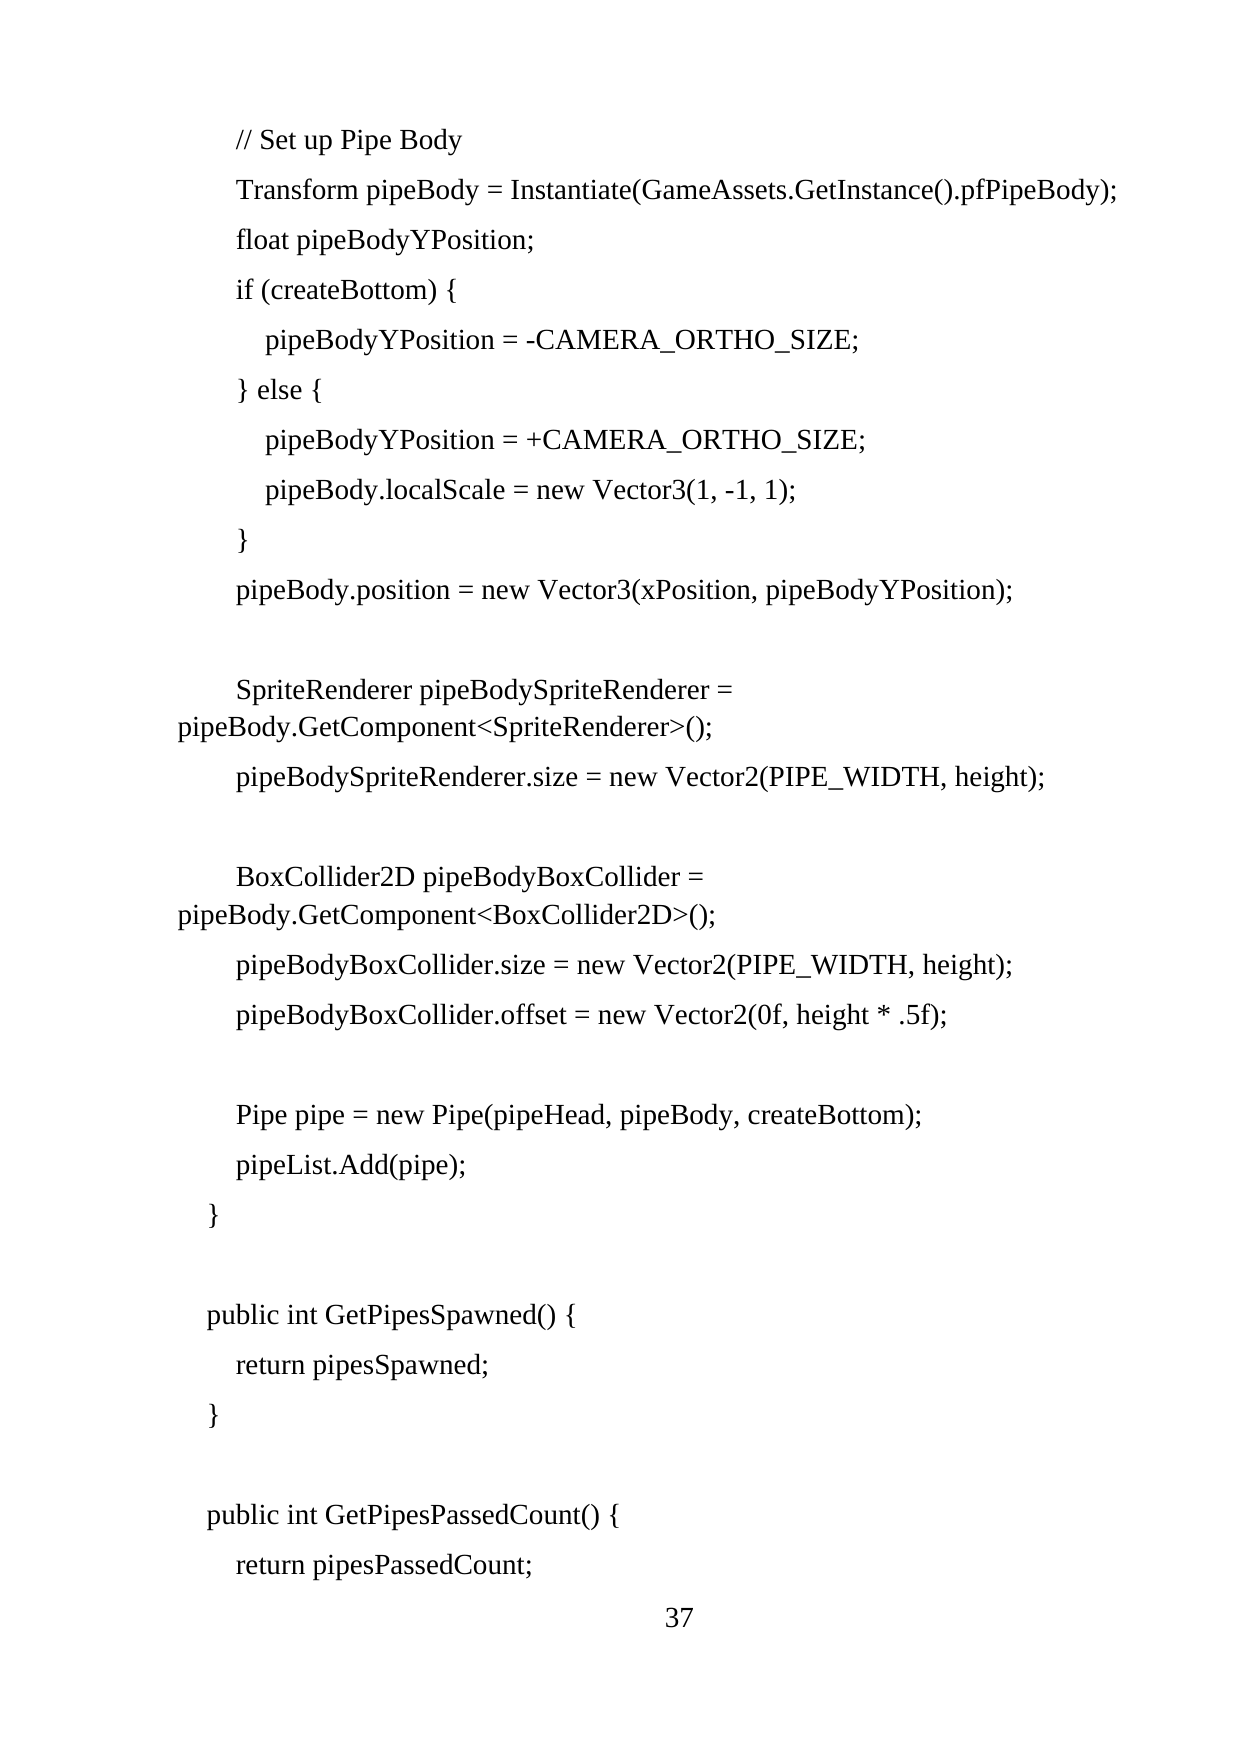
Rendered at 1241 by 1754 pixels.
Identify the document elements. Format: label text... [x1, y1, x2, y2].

text SpriteRenderer pipeBodySpriteRenderer = pipeBody.GetComponent<SpriteRenderer>(); [177, 668, 1181, 743]
text pipeBodySpriteRenderer.size = new Vector2(PIPE_WIDTH, height); [177, 756, 1181, 793]
text return pipesPassedCount; [177, 1543, 1181, 1581]
text public int GetPipesPassedCount() { [177, 1493, 1181, 1531]
text BoxCollider2D pipeBodyBoxCollider = pipeBody.GetComponent<BoxCollider2D>(); [177, 856, 1181, 931]
text pipeBody.localScale = new Vector3(1, -1, 1); [177, 468, 1181, 506]
text Transform pipeBody = Instantiate(GameAssets.GetInstance().pfPipeBody); [177, 168, 1181, 206]
text } [177, 518, 1181, 556]
text pipeBodyYPosition = -CAMERA_ORTHO_SIZE; [177, 318, 1181, 356]
text Pipe pipe = new Pipe(pipeHead, pipeBody, createBottom); [177, 1093, 1181, 1131]
text pipeBodyYPosition = +CAMERA_ORTHO_SIZE; [177, 418, 1181, 456]
text // Set up Pipe Body [177, 118, 1181, 156]
text return pipesSpawned; [177, 1343, 1181, 1381]
text float pipeBodyYPosition; [177, 218, 1181, 256]
text public int GetPipesSpawned() { [177, 1293, 1181, 1331]
text pipeBodyBoxCollider.offset = new Vector2(0f, height * .5f); [177, 993, 1181, 1031]
text pipeBodyBoxCollider.size = new Vector2(PIPE_WIDTH, height); [177, 943, 1181, 981]
text } [177, 1193, 1181, 1231]
text pipeBody.position = new Vector3(xPosition, pipeBodyYPosition); [177, 568, 1181, 606]
text if (createBottom) { [177, 268, 1181, 306]
text } else { [177, 368, 1181, 406]
text pipeList.Add(pipe); [177, 1143, 1181, 1181]
text } [177, 1393, 1181, 1431]
